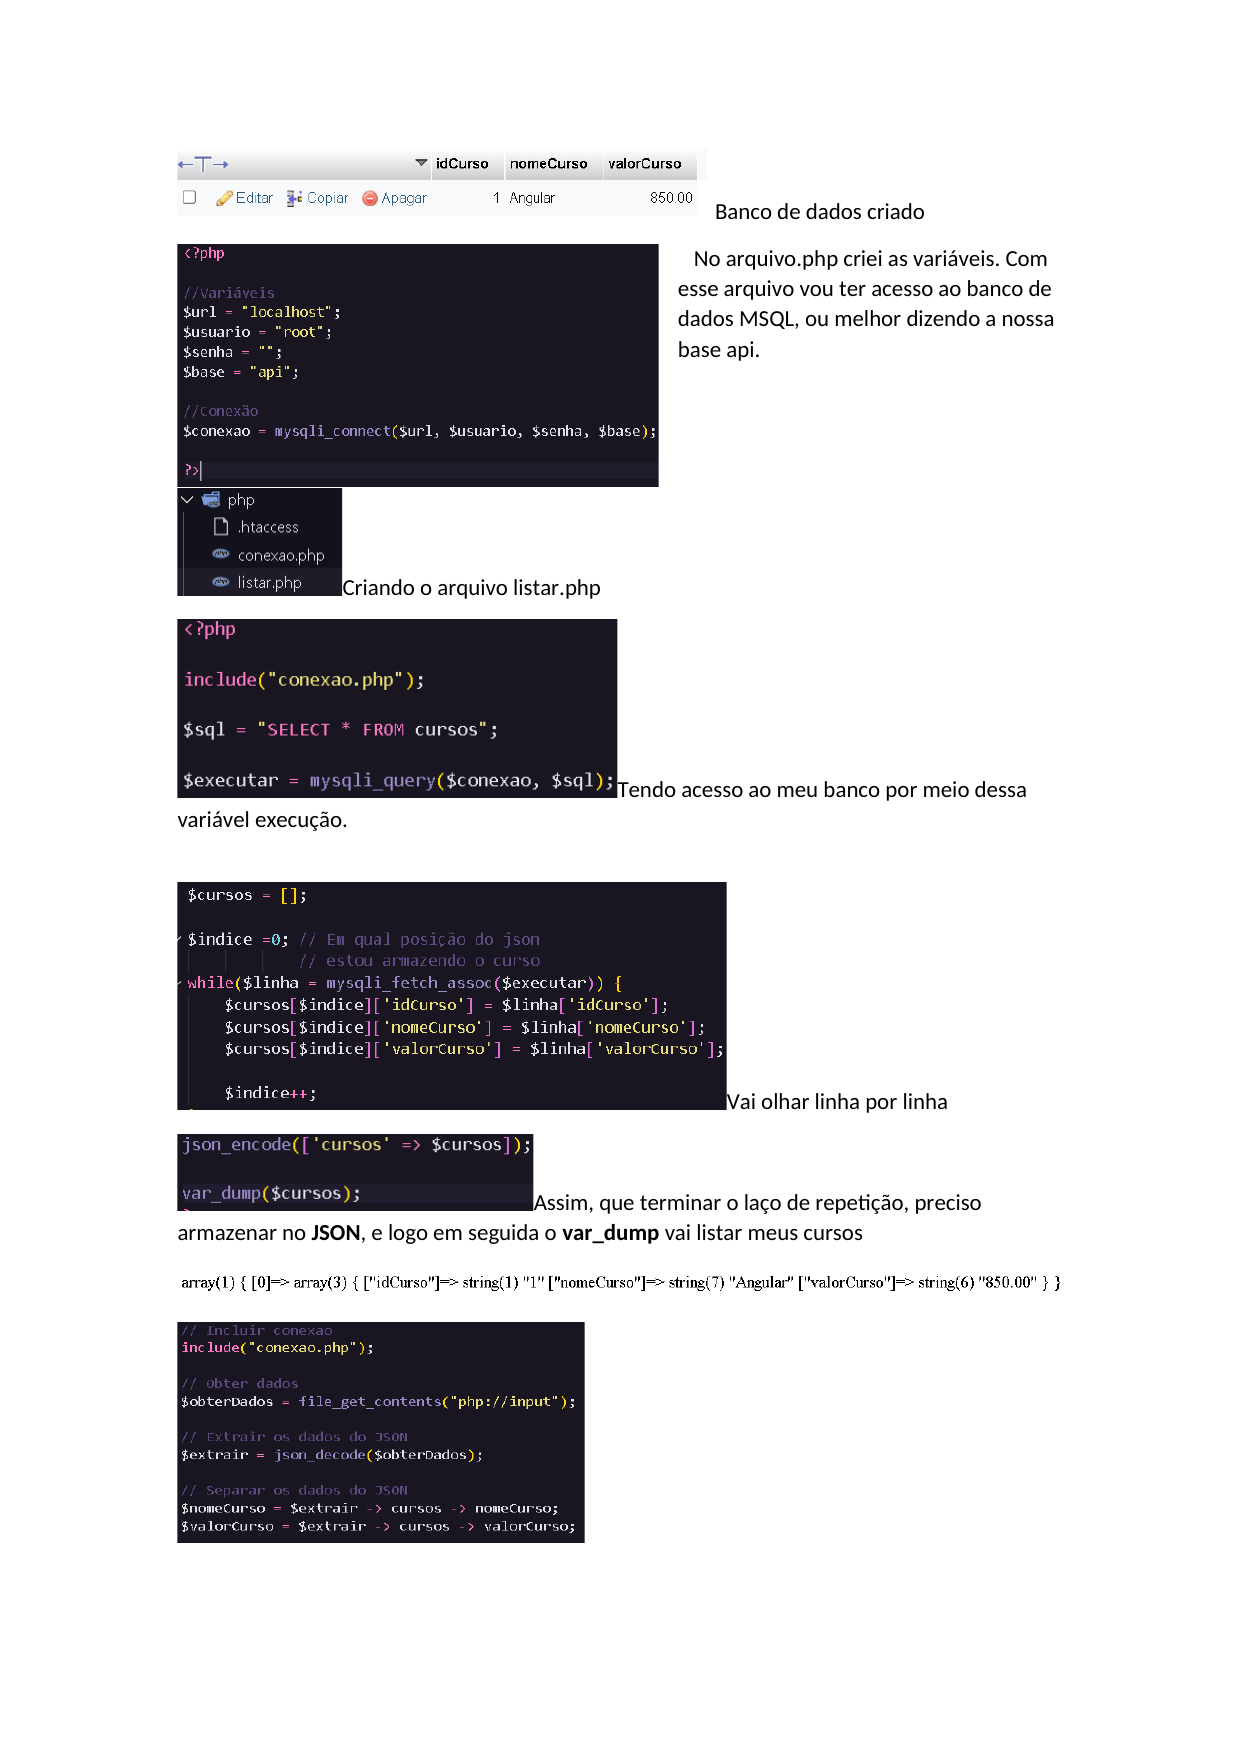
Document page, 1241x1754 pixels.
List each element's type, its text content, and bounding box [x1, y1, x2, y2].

picture [177, 1265, 1063, 1304]
picture [177, 1134, 534, 1211]
picture [177, 488, 343, 596]
picture [177, 1322, 585, 1543]
text Criando o arquivo listar.php [177, 382, 1063, 601]
text No arquivo.php criei as variáveis. Com esse arquivo vou ter acesso ao banco de dados MSQL, ou melhor dizendo a nossa base api. [659, 244, 1063, 363]
picture [177, 244, 659, 487]
picture [177, 882, 727, 1110]
picture [177, 147, 715, 220]
picture [177, 619, 618, 798]
